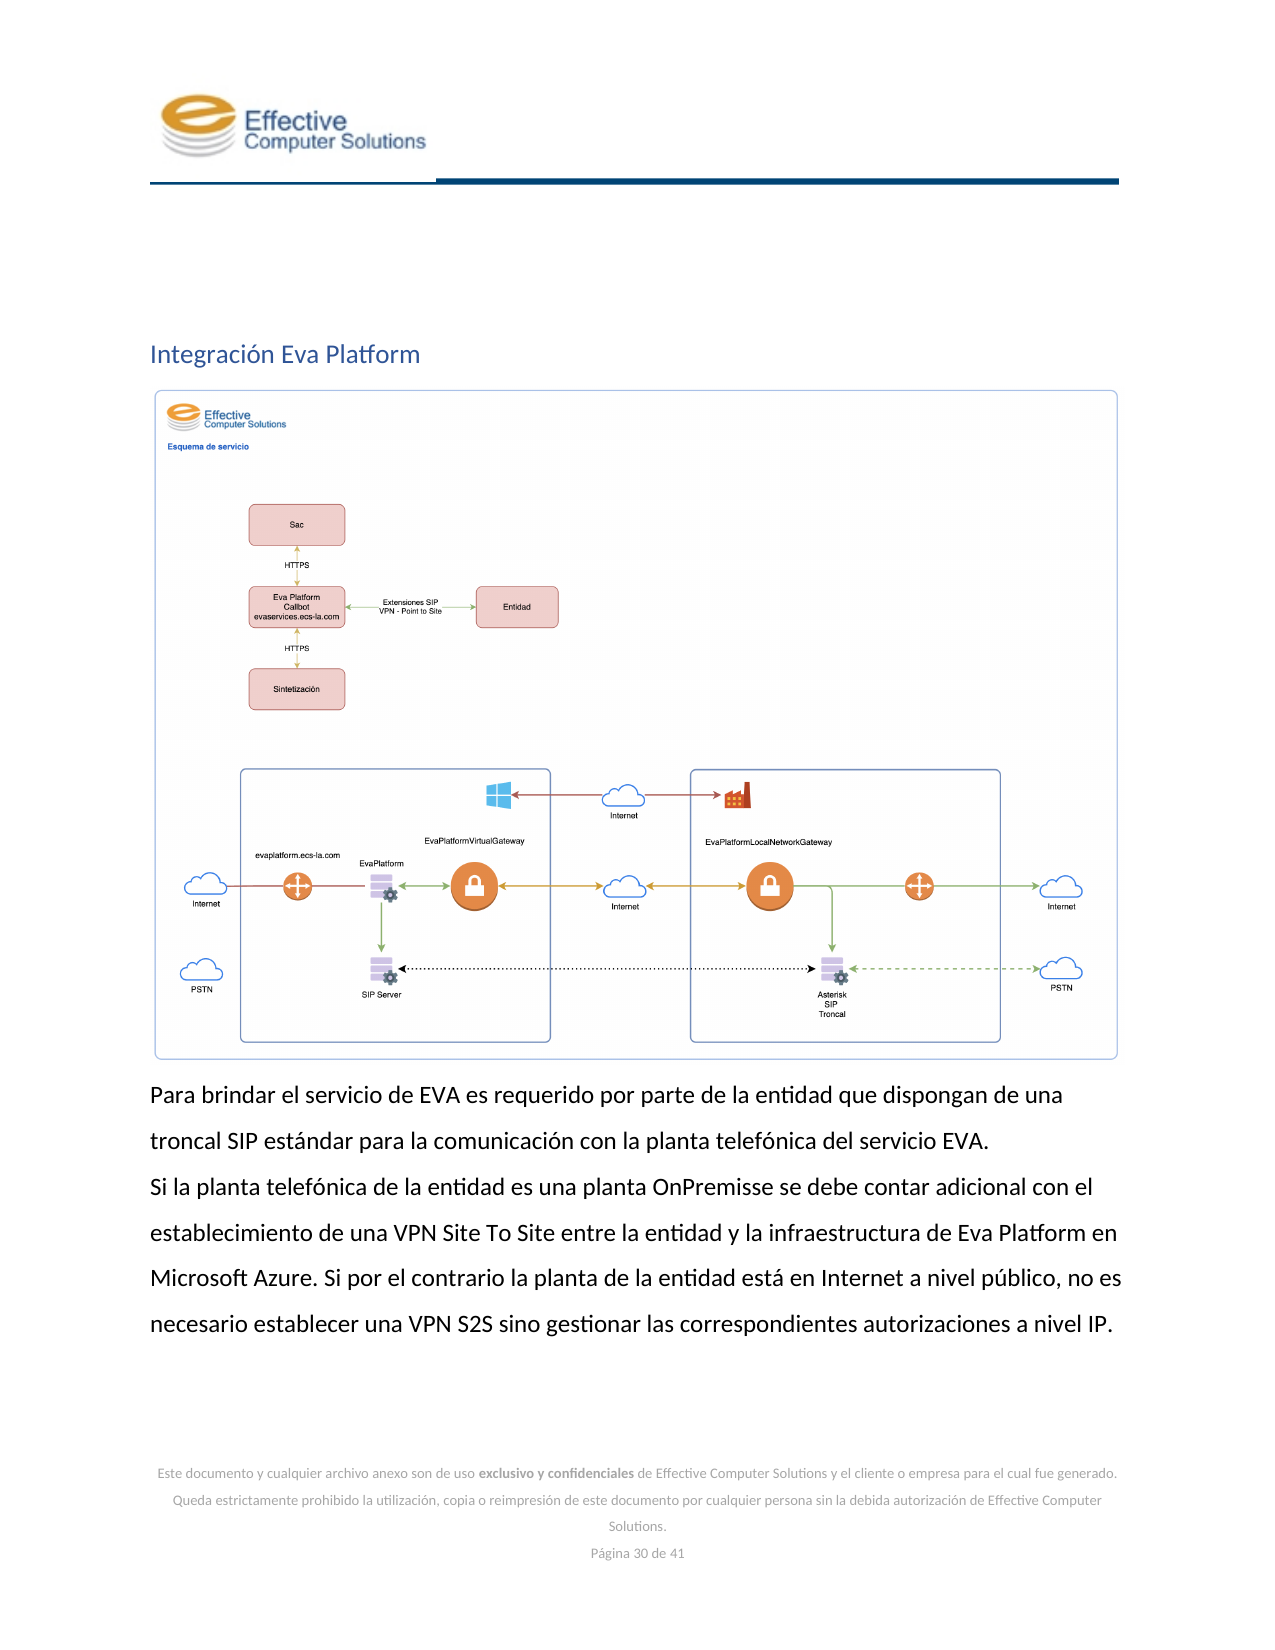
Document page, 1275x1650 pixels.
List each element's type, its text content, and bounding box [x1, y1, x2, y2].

text Para brindar el servicio de EVA es requerido por parte de la entidad que dispongan de una troncal SIP estándar para la comunicación con la planta telefónica del servicio EVA. [150, 1079, 1125, 1156]
subtitle Integración Eva Platform [150, 337, 1125, 370]
picture [150, 73, 436, 182]
text Si la planta telefónica de la entidad es una planta OnPremisse se debe contar adicional con el establecimiento de una VPN Site To Site entre la entidad y la infraestructura de Eva Platform en Microsoft Azure. Si por el contrario la planta de la entidad está en Internet a nivel público, no es necesario establecer una VPN S2S sino gestionar las correspondientes autorizaciones a nivel IP. [150, 1171, 1125, 1339]
picture [150, 386, 1125, 1065]
